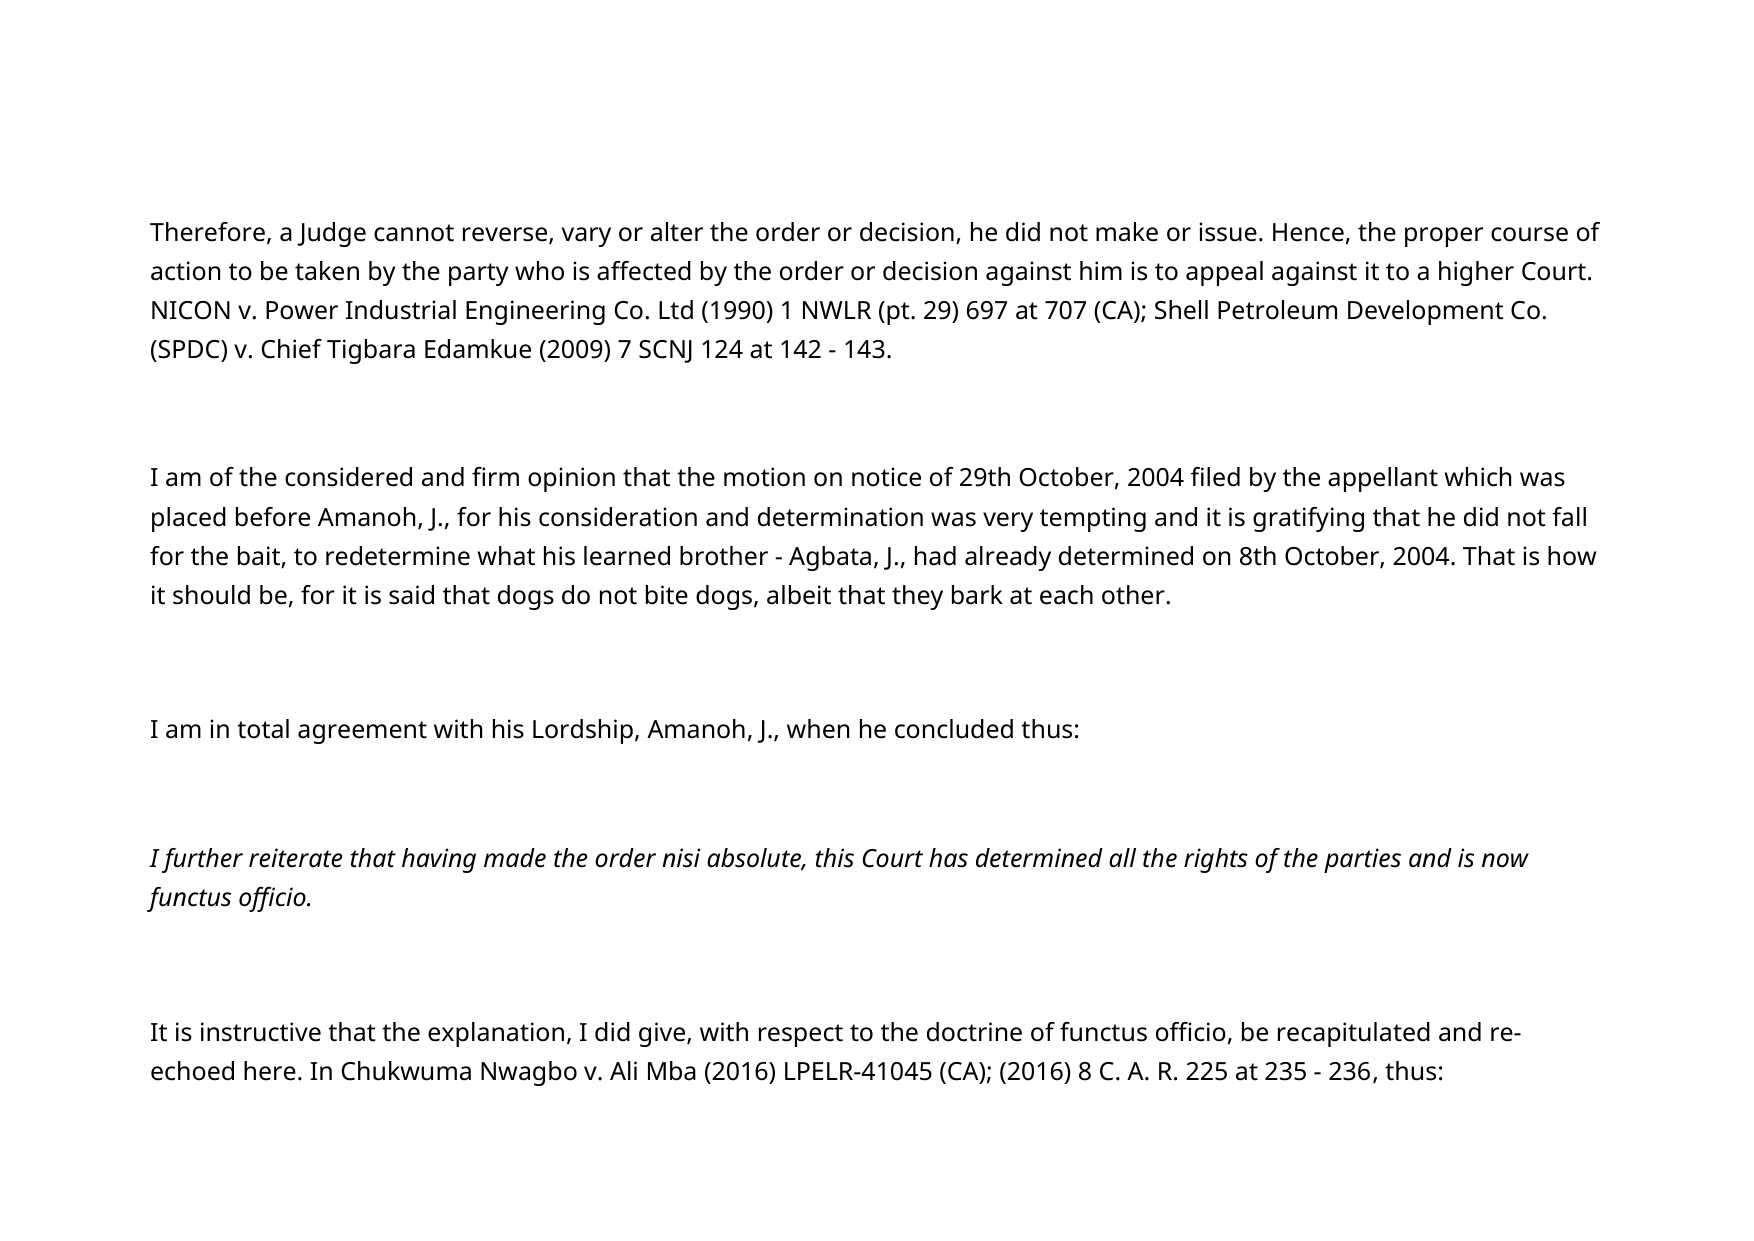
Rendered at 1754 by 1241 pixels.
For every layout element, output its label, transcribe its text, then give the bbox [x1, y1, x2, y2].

text It is instructive that the explanation, I did give, with respect to the doctrine of functus officio, be recapitulated and re-echoed here. In Chukwuma Nwagbo v. Ali Mba (2016) LPELR-41045 (CA); (2016) 8 C. A. R. 225 at 235 - 236, thus: [150, 1014, 1604, 1087]
text I further reiterate that having made the order nisi absolute, this Court has determined all the rights of the parties and is now functus officio. [150, 840, 1604, 985]
text I am of the considered and firm opinion that the motion on notice of 29th October, 2004 filed by the appellant which was placed before Amanoh, J., for his consideration and determination was very tempting and it is gratifying that he did not fall for the bait, to redetermine what his learned brother - Agbata, J., had already determined on 8th October, 2004. That is how it should be, for it is said that dogs do not bite dogs, albeit that they bark at each other. [150, 460, 1604, 683]
text I am in total agreement with his Lordship, Amanoh, J., when he concluded thus: [150, 712, 1604, 746]
text Therefore, a Judge cannot reverse, vary or alter the order or decision, he did not make or issue. Hence, the proper course of action to be taken by the party who is affected by the order or decision against him is to appeal against it to a higher Court. NICON v. Power Industrial Engineering Co. Ltd (1990) 1 NWLR (pt. 29) 697 at 707 (CA); Shell Petroleum Development Co. (SPDC) v. Chief Tigbara Edamkue (2009) 7 SCNJ 124 at 142 - 143. [150, 214, 1604, 366]
